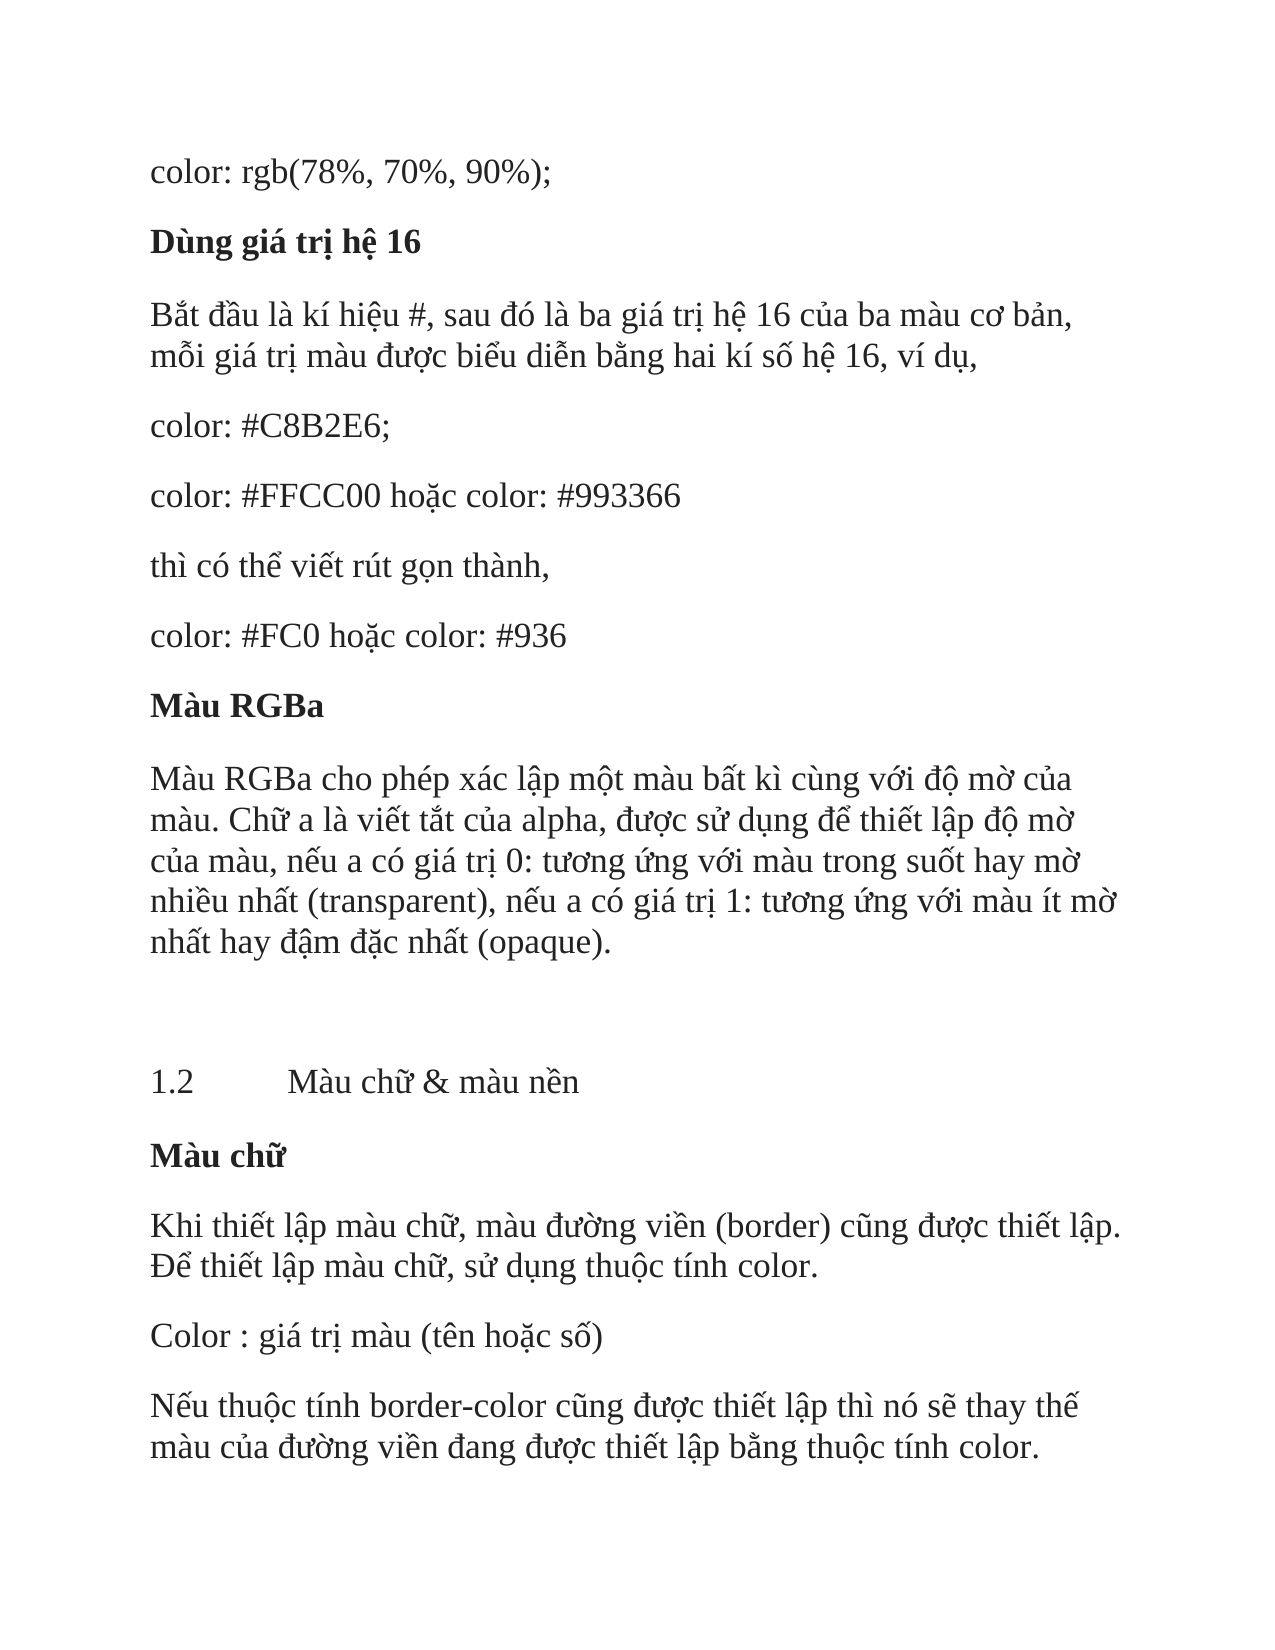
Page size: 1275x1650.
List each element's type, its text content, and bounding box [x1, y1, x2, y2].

text Bắt đầu là kí hiệu #, sau đó là ba giá trị hệ 16 của ba màu cơ bản, mỗi giá trị màu được biểu diễn bằng hai kí số hệ 16, ví dụ, [150, 293, 1125, 375]
text color: rgb(78%, 70%, 90%); [150, 150, 1125, 191]
text color: #C8B2E6; [150, 404, 1125, 445]
text Màu chữ [150, 1134, 1125, 1175]
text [150, 1385, 1125, 1466]
text color: #FFCC00 hoặc color: #993366 [150, 474, 1125, 515]
list Màu chữ & màu nền [150, 1061, 1125, 1101]
text color: #FC0 hoặc color: #936 [150, 614, 1125, 655]
text Dùng giá trị hệ 16 [150, 220, 1125, 261]
text Màu RGBa cho phép xác lập một màu bất kì cùng với độ mờ của màu. Chữ a là viết tắt của alpha, được sử dụng để thiết lập độ mờ của màu, nếu a có giá trị 0: tương ứng với màu trong suốt hay mờ nhiều nhất (transparent), nếu a có giá trị 1: tương ứng với màu ít mờ nhất hay đậm đặc nhất (opaque). [150, 757, 1125, 961]
text Màu RGBa [150, 684, 1125, 725]
text Khi thiết lập màu chữ, màu đường viền (border) cũng được thiết lập. Để thiết lập màu chữ, sử dụng thuộc tính color. [150, 1204, 1125, 1286]
text Color : giá trị màu (tên hoặc số) [150, 1315, 1125, 1356]
text thì có thể viết rút gọn thành, [150, 544, 1125, 585]
